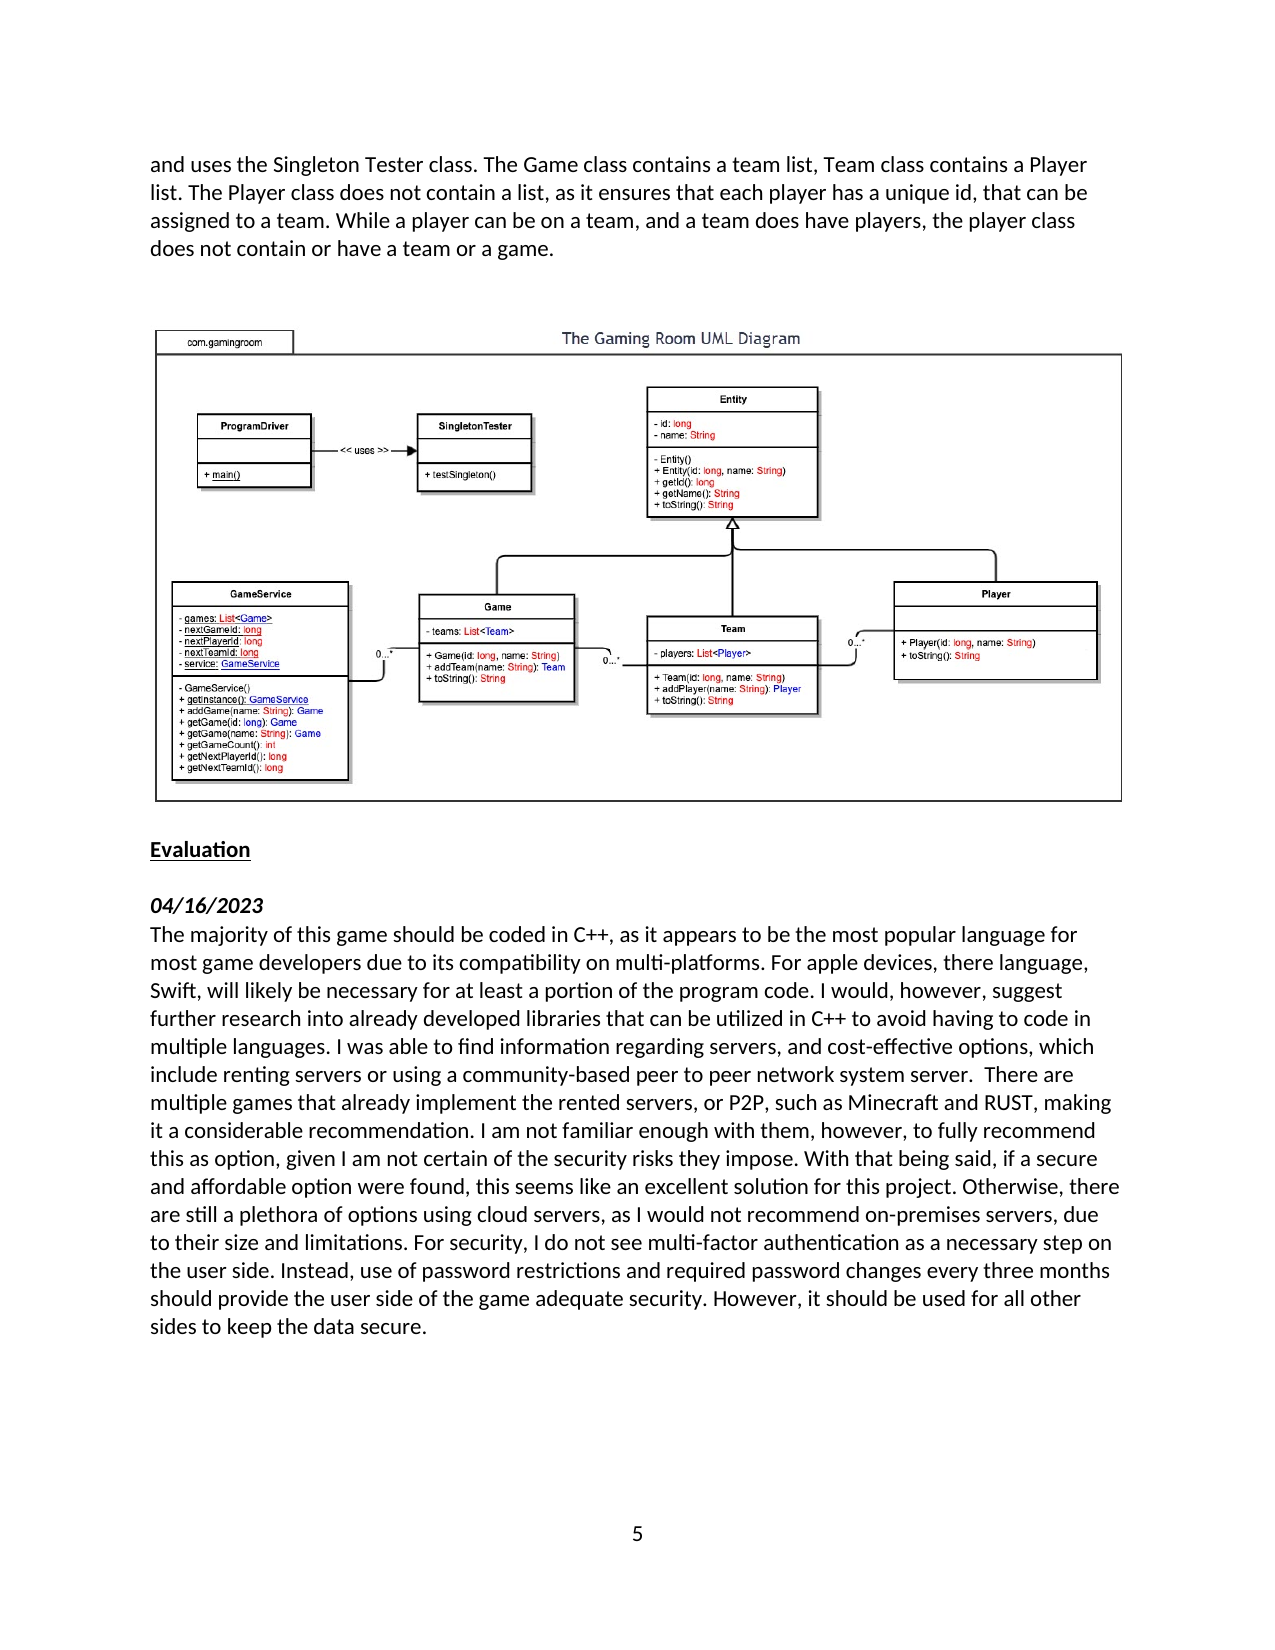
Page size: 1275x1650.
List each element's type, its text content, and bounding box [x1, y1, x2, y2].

text 04/16/2023 [150, 892, 1125, 920]
subtitle Evaluation [150, 836, 1125, 864]
text The majority of this game should be coded in C++, as it appears to be the most popular language for most game developers due to its compatibility on multi-platforms. For apple devices, there language, Swift, will likely be necessary for at least a portion of the program code. I would, however, suggest further research into already developed libraries that can be utilized in C++ to avoid having to code in multiple languages. I was able to find information regarding servers, and cost-effective options, which include renting servers or using a community-based peer to peer network system server. There are multiple games that already implement the rented servers, or P2P, such as Minecraft and RUST, making it a considerable recommendation. I am not familiar enough with them, however, to fully recommend this as option, given I am not certain of the security risks they impose. With that being said, if a secure and affordable option were found, this seems like an excellent solution for this project. Otherwise, there are still a plethora of options using cloud servers, as I would not recommend on-premises servers, due to their size and limitations. For security, I do not see multi-factor authentication as a necessary step on the user side. Instead, use of password restrictions and required password changes every three months should provide the user side of the game adequate security. However, it should be used for all other sides to keep the data secure. [150, 920, 1125, 1340]
picture [150, 318, 1125, 808]
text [150, 150, 1125, 262]
